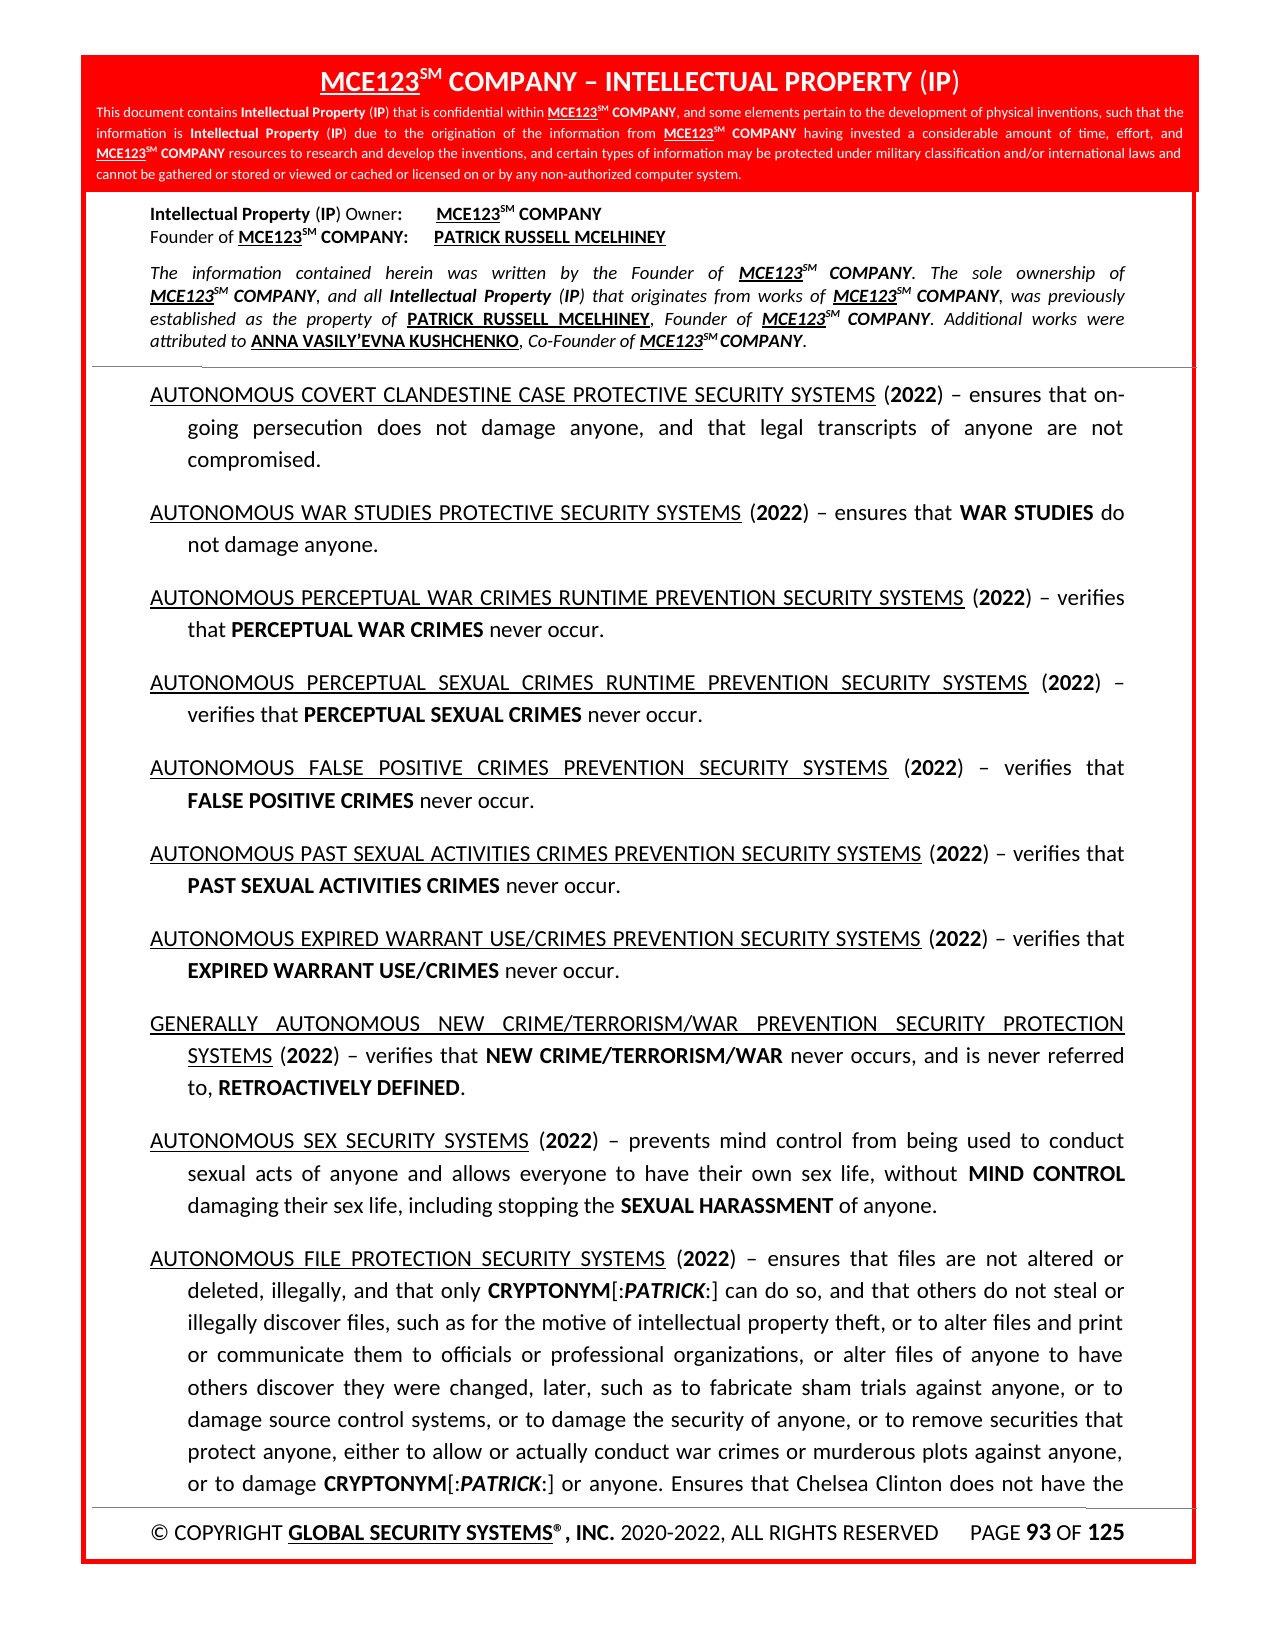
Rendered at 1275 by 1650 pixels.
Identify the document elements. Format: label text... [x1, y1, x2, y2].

text AUTONOMOUS COVERT CLANDESTINE CASE PROTECTIVE SECURITY SYSTEMS (2022) – ensures that on-going persecution does not damage anyone, and that legal transcripts of anyone are not compromised. [150, 381, 1125, 473]
text AUTONOMOUS PERCEPTUAL SEXUAL CRIMES RUNTIME PREVENTION SECURITY SYSTEMS (2022) – verifies that PERCEPTUAL SEXUAL CRIMES never occur. [150, 668, 1125, 728]
text AUTONOMOUS PAST SEXUAL ACTIVITIES CRIMES PREVENTION SECURITY SYSTEMS (2022) – verifies that PAST SEXUAL ACTIVITIES CRIMES never occur. [150, 839, 1125, 899]
text AUTONOMOUS SEX SECURITY SYSTEMS (2022) – prevents mind control from being used to conduct sexual acts of anyone and allows everyone to have their own sex life, without MIND CONTROL damaging their sex life, including stopping the SEXUAL HARASSMENT of anyone. [150, 1127, 1125, 1219]
text GENERALLY AUTONOMOUS NEW CRIME/TERRORISM/WAR PREVENTION SECURITY PROTECTION SYSTEMS (2022) – verifies that NEW CRIME/TERRORISM/WAR never occurs, and is never referred to, RETROACTIVELY DEFINED. [150, 1035, 1125, 1102]
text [150, 1244, 1125, 1497]
text AUTONOMOUS PERCEPTUAL WAR CRIMES RUNTIME PREVENTION SECURITY SYSTEMS (2022) – verifies that PERCEPTUAL WAR CRIMES never occur. [150, 583, 1125, 643]
text GENERALLY AUTONOMOUS NEW CRIME/TERRORISM/WAR PREVENTION SECURITY PROTECTION SYSTEMS (2022) – verifies that NEW CRIME/TERRORISM/WAR never occurs, and is never referred to, RETROACTIVELY DEFINED. [150, 1009, 1125, 1033]
text AUTONOMOUS WAR STUDIES PROTECTIVE SECURITY SYSTEMS (2022) – ensures that WAR STUDIES do not damage anyone. [150, 498, 1125, 558]
text AUTONOMOUS EXPIRED WARRANT USE/CRIMES PREVENTION SECURITY SYSTEMS (2022) – verifies that EXPIRED WARRANT USE/CRIMES never occur. [150, 924, 1125, 984]
text AUTONOMOUS FALSE POSITIVE CRIMES PREVENTION SECURITY SYSTEMS (2022) – verifies that FALSE POSITIVE CRIMES never occur. [150, 753, 1125, 814]
